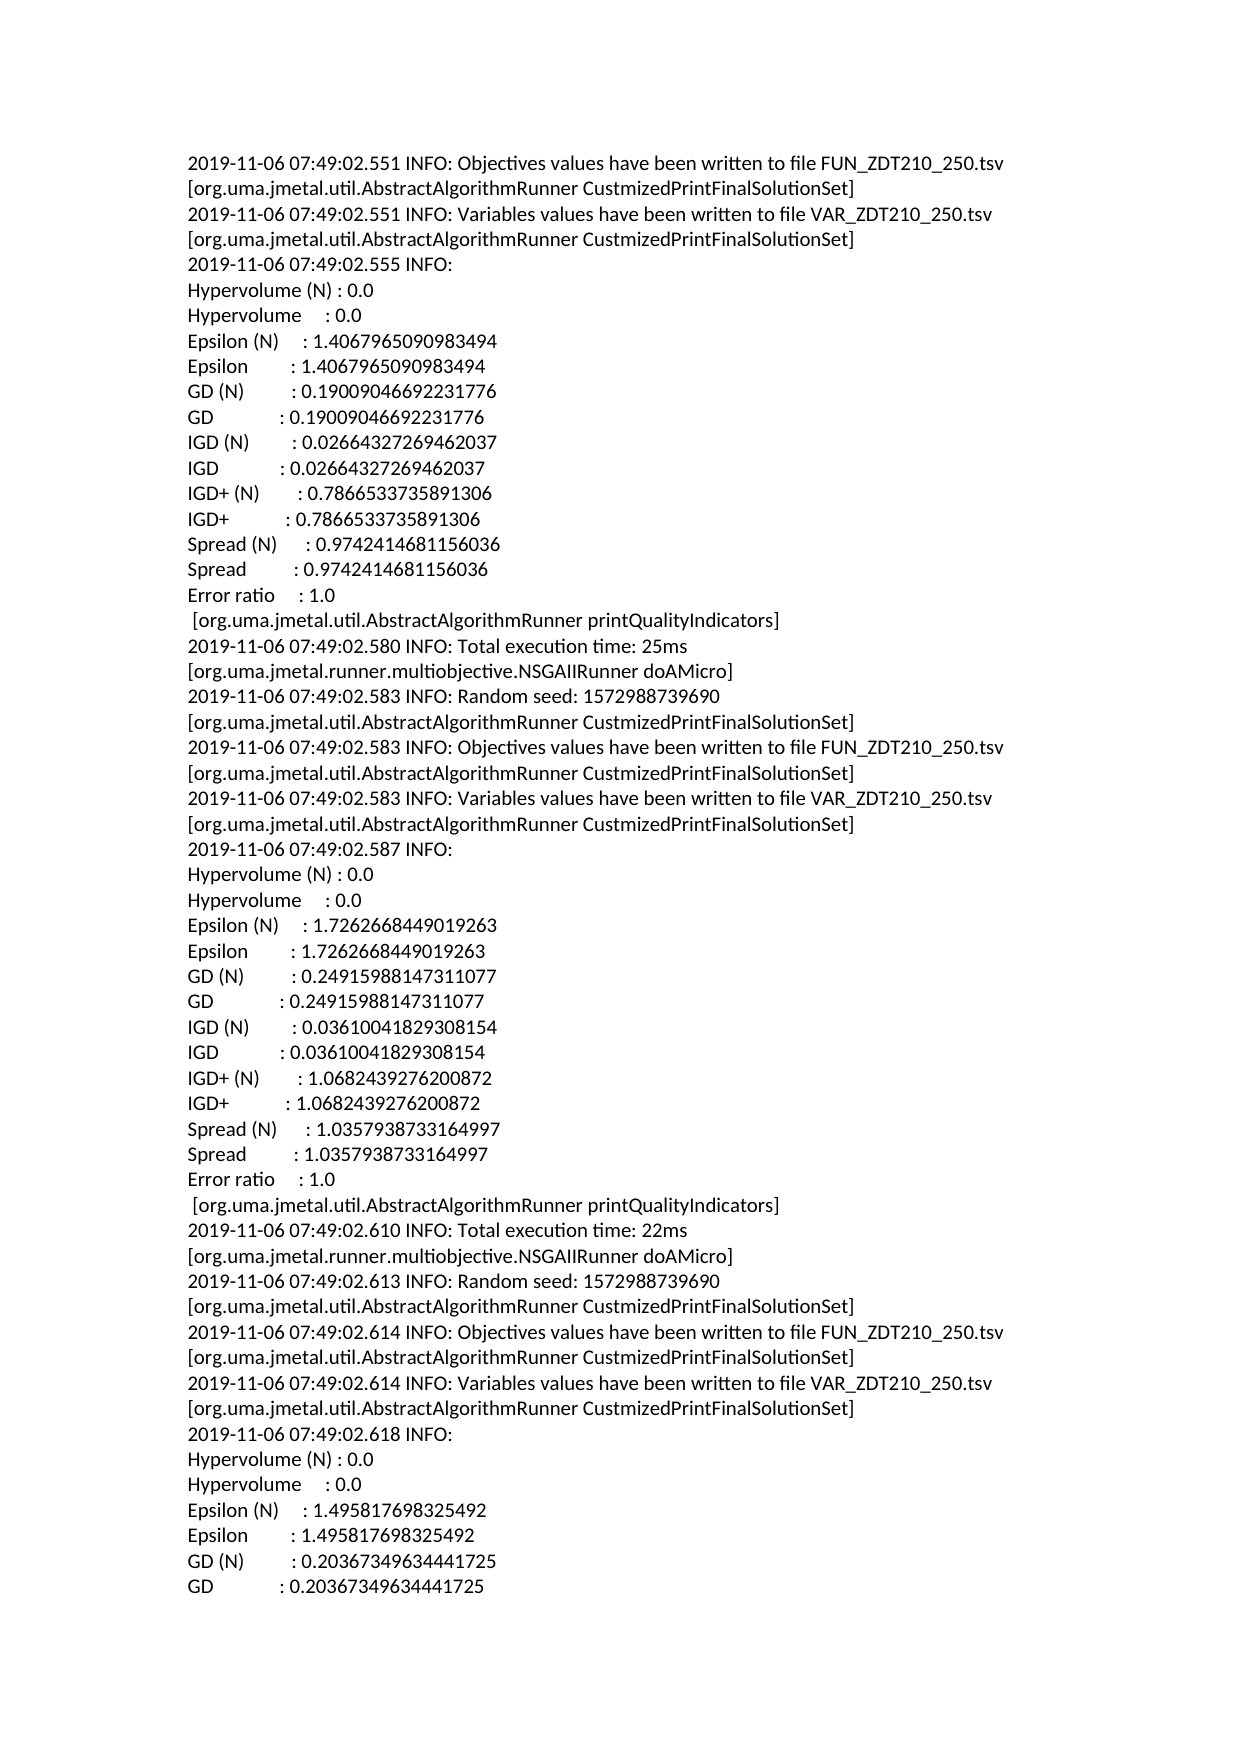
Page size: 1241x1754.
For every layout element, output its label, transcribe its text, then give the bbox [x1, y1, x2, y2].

text 2019-11-06 07:49:02.583 INFO: Random seed: 1572988739690 [org.uma.jmetal.util.AbstractAlgorithmRunner CustmizedPrintFinalSolutionSet] [187, 684, 1053, 734]
text Hypervolume (N) : 0.0 [187, 1446, 1053, 1472]
text Spread : 1.0357938733164997 [187, 1141, 1053, 1167]
text IGD : 0.02664327269462037 [187, 455, 1053, 480]
text 2019-11-06 07:49:02.613 INFO: Random seed: 1572988739690 [org.uma.jmetal.util.AbstractAlgorithmRunner CustmizedPrintFinalSolutionSet] [187, 1268, 1053, 1319]
text GD (N) : 0.20367349634441725 [187, 1548, 1053, 1573]
text 2019-11-06 07:49:02.610 INFO: Total execution time: 22ms [org.uma.jmetal.runner.multiobjective.NSGAIIRunner doAMicro] [187, 1217, 1053, 1268]
text Error ratio : 1.0 [187, 582, 1053, 607]
text Hypervolume (N) : 0.0 [187, 862, 1053, 887]
text GD : 0.24915988147311077 [187, 989, 1053, 1014]
text IGD (N) : 0.02664327269462037 [187, 429, 1053, 455]
text GD (N) : 0.24915988147311077 [187, 963, 1053, 989]
text IGD+ (N) : 0.7866533735891306 [187, 480, 1053, 506]
text Spread : 0.9742414681156036 [187, 557, 1053, 582]
text 2019-11-06 07:49:02.583 INFO: Objectives values have been written to file FUN_ZDT210_250.tsv [org.uma.jmetal.util.AbstractAlgorithmRunner CustmizedPrintFinalSolutionSet] [187, 734, 1053, 785]
text Epsilon : 1.7262668449019263 [187, 938, 1053, 963]
text Epsilon (N) : 1.495817698325492 [187, 1497, 1053, 1522]
text Epsilon : 1.4067965090983494 [187, 353, 1053, 379]
text Epsilon (N) : 1.4067965090983494 [187, 328, 1053, 353]
text Hypervolume : 0.0 [187, 302, 1053, 328]
text Spread (N) : 0.9742414681156036 [187, 531, 1053, 557]
text GD : 0.19009046692231776 [187, 404, 1053, 429]
text Hypervolume : 0.0 [187, 887, 1053, 912]
text IGD+ : 1.0682439276200872 [187, 1090, 1053, 1116]
text Hypervolume (N) : 0.0 [187, 277, 1053, 302]
text IGD+ (N) : 1.0682439276200872 [187, 1065, 1053, 1090]
text [org.uma.jmetal.util.AbstractAlgorithmRunner printQualityIndicators] [187, 607, 1053, 633]
text IGD (N) : 0.03610041829308154 [187, 1014, 1053, 1039]
text 2019-11-06 07:49:02.614 INFO: Variables values have been written to file VAR_ZDT210_250.tsv [org.uma.jmetal.util.AbstractAlgorithmRunner CustmizedPrintFinalSolutionSet] [187, 1370, 1053, 1421]
text IGD : 0.03610041829308154 [187, 1039, 1053, 1065]
text Spread (N) : 1.0357938733164997 [187, 1116, 1053, 1141]
text 2019-11-06 07:49:02.583 INFO: Variables values have been written to file VAR_ZDT210_250.tsv [org.uma.jmetal.util.AbstractAlgorithmRunner CustmizedPrintFinalSolutionSet] [187, 785, 1053, 836]
text IGD+ : 0.7866533735891306 [187, 506, 1053, 531]
text 2019-11-06 07:49:02.587 INFO: [187, 836, 1053, 862]
text Hypervolume : 0.0 [187, 1472, 1053, 1497]
text [org.uma.jmetal.util.AbstractAlgorithmRunner printQualityIndicators] [187, 1192, 1053, 1217]
text 2019-11-06 07:49:02.618 INFO: [187, 1421, 1053, 1446]
text Epsilon (N) : 1.7262668449019263 [187, 912, 1053, 938]
text 2019-11-06 07:49:02.555 INFO: [187, 252, 1053, 277]
text Error ratio : 1.0 [187, 1167, 1053, 1192]
text 2019-11-06 07:49:02.614 INFO: Objectives values have been written to file FUN_ZDT210_250.tsv [org.uma.jmetal.util.AbstractAlgorithmRunner CustmizedPrintFinalSolutionSet] [187, 1319, 1053, 1370]
text GD (N) : 0.19009046692231776 [187, 379, 1053, 404]
text GD : 0.20367349634441725 [187, 1573, 1053, 1599]
text 2019-11-06 07:49:02.551 INFO: Objectives values have been written to file FUN_ZDT210_250.tsv [org.uma.jmetal.util.AbstractAlgorithmRunner CustmizedPrintFinalSolutionSet] [187, 150, 1053, 201]
text 2019-11-06 07:49:02.580 INFO: Total execution time: 25ms [org.uma.jmetal.runner.multiobjective.NSGAIIRunner doAMicro] [187, 633, 1053, 684]
text 2019-11-06 07:49:02.551 INFO: Variables values have been written to file VAR_ZDT210_250.tsv [org.uma.jmetal.util.AbstractAlgorithmRunner CustmizedPrintFinalSolutionSet] [187, 201, 1053, 252]
text Epsilon : 1.495817698325492 [187, 1522, 1053, 1548]
